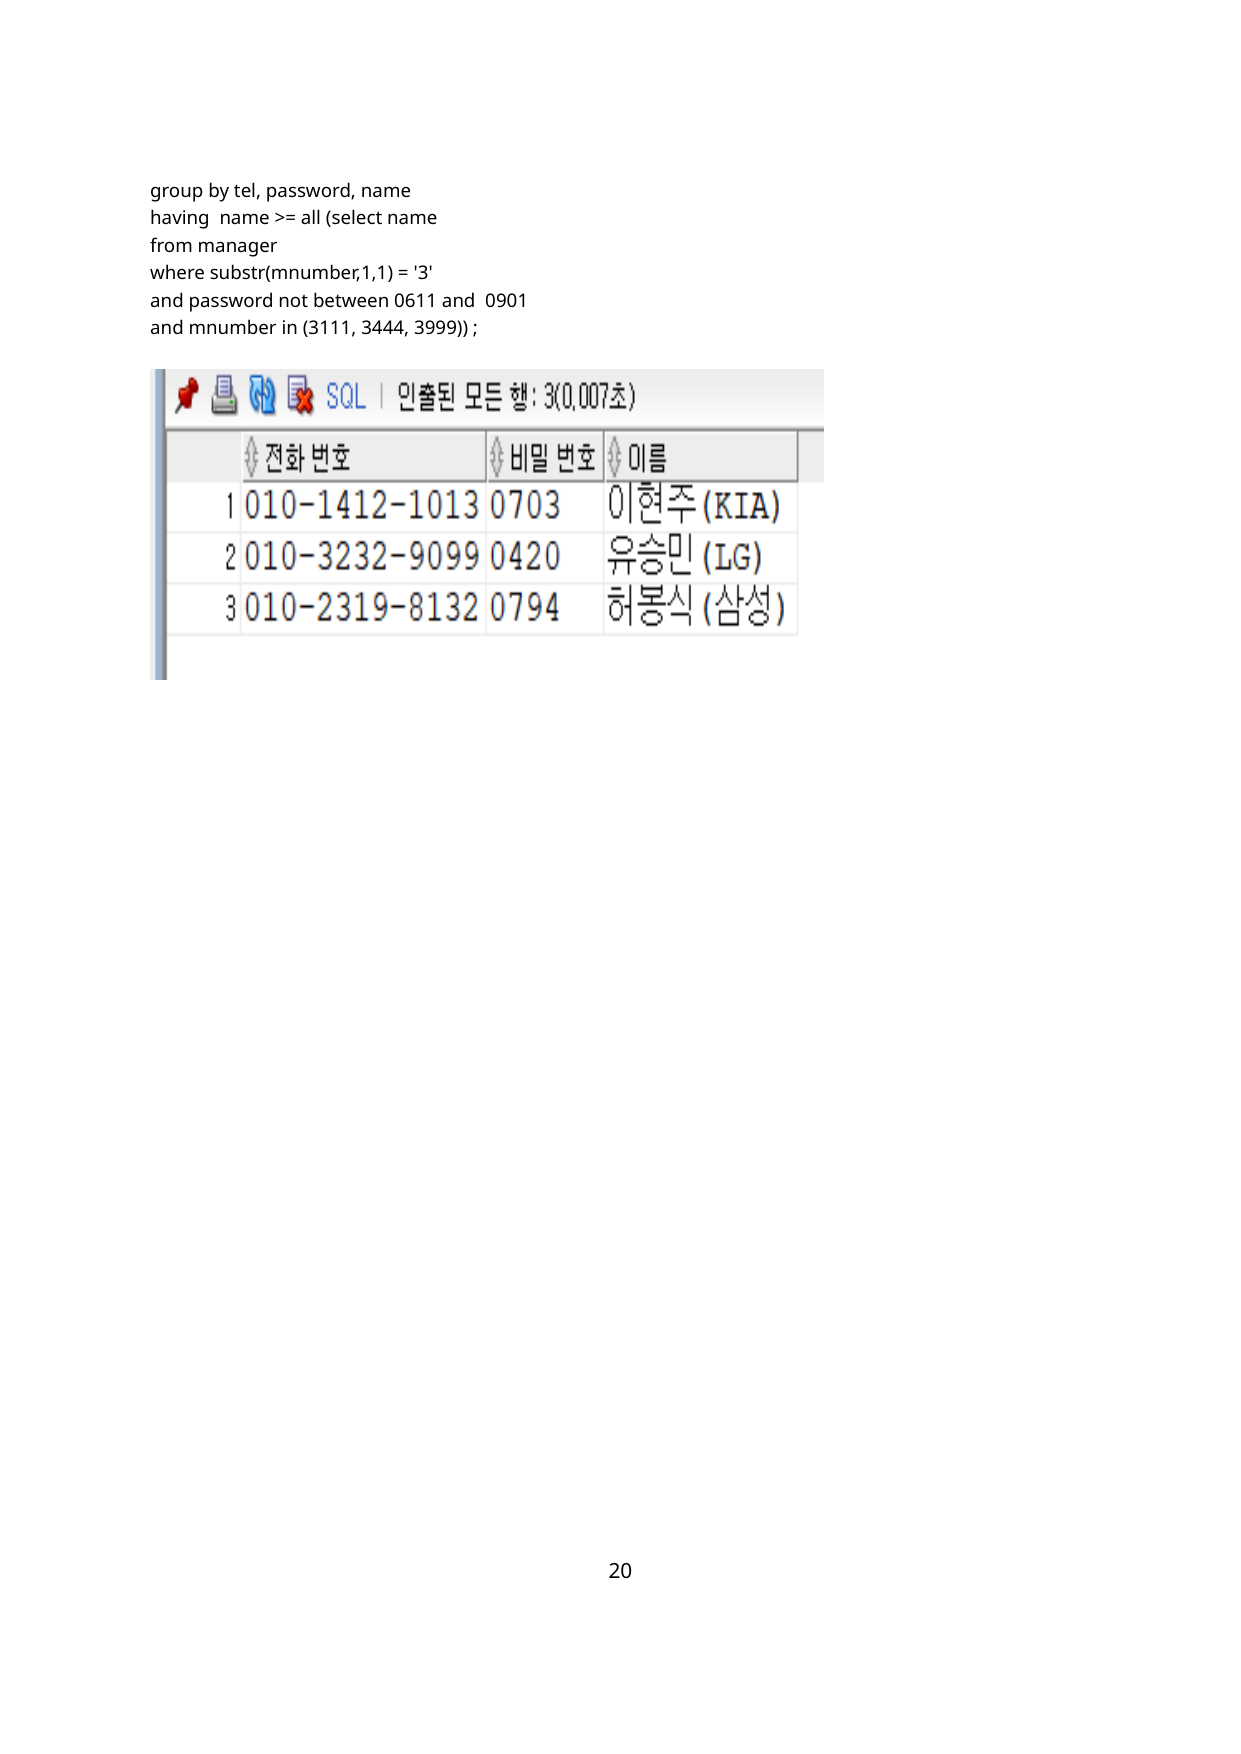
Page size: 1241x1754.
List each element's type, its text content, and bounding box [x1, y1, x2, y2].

text where substr(mnumber,1,1) = '3' [150, 260, 1090, 285]
text from manager [150, 232, 1090, 258]
text and password not between 0611 and 0901 [150, 287, 1090, 313]
text and mnumber in (3111, 3444, 3999)) ; [150, 315, 1090, 340]
text group by tel, password, name [150, 177, 1090, 203]
text having name >= all (select name [150, 205, 1090, 230]
picture [150, 369, 824, 680]
